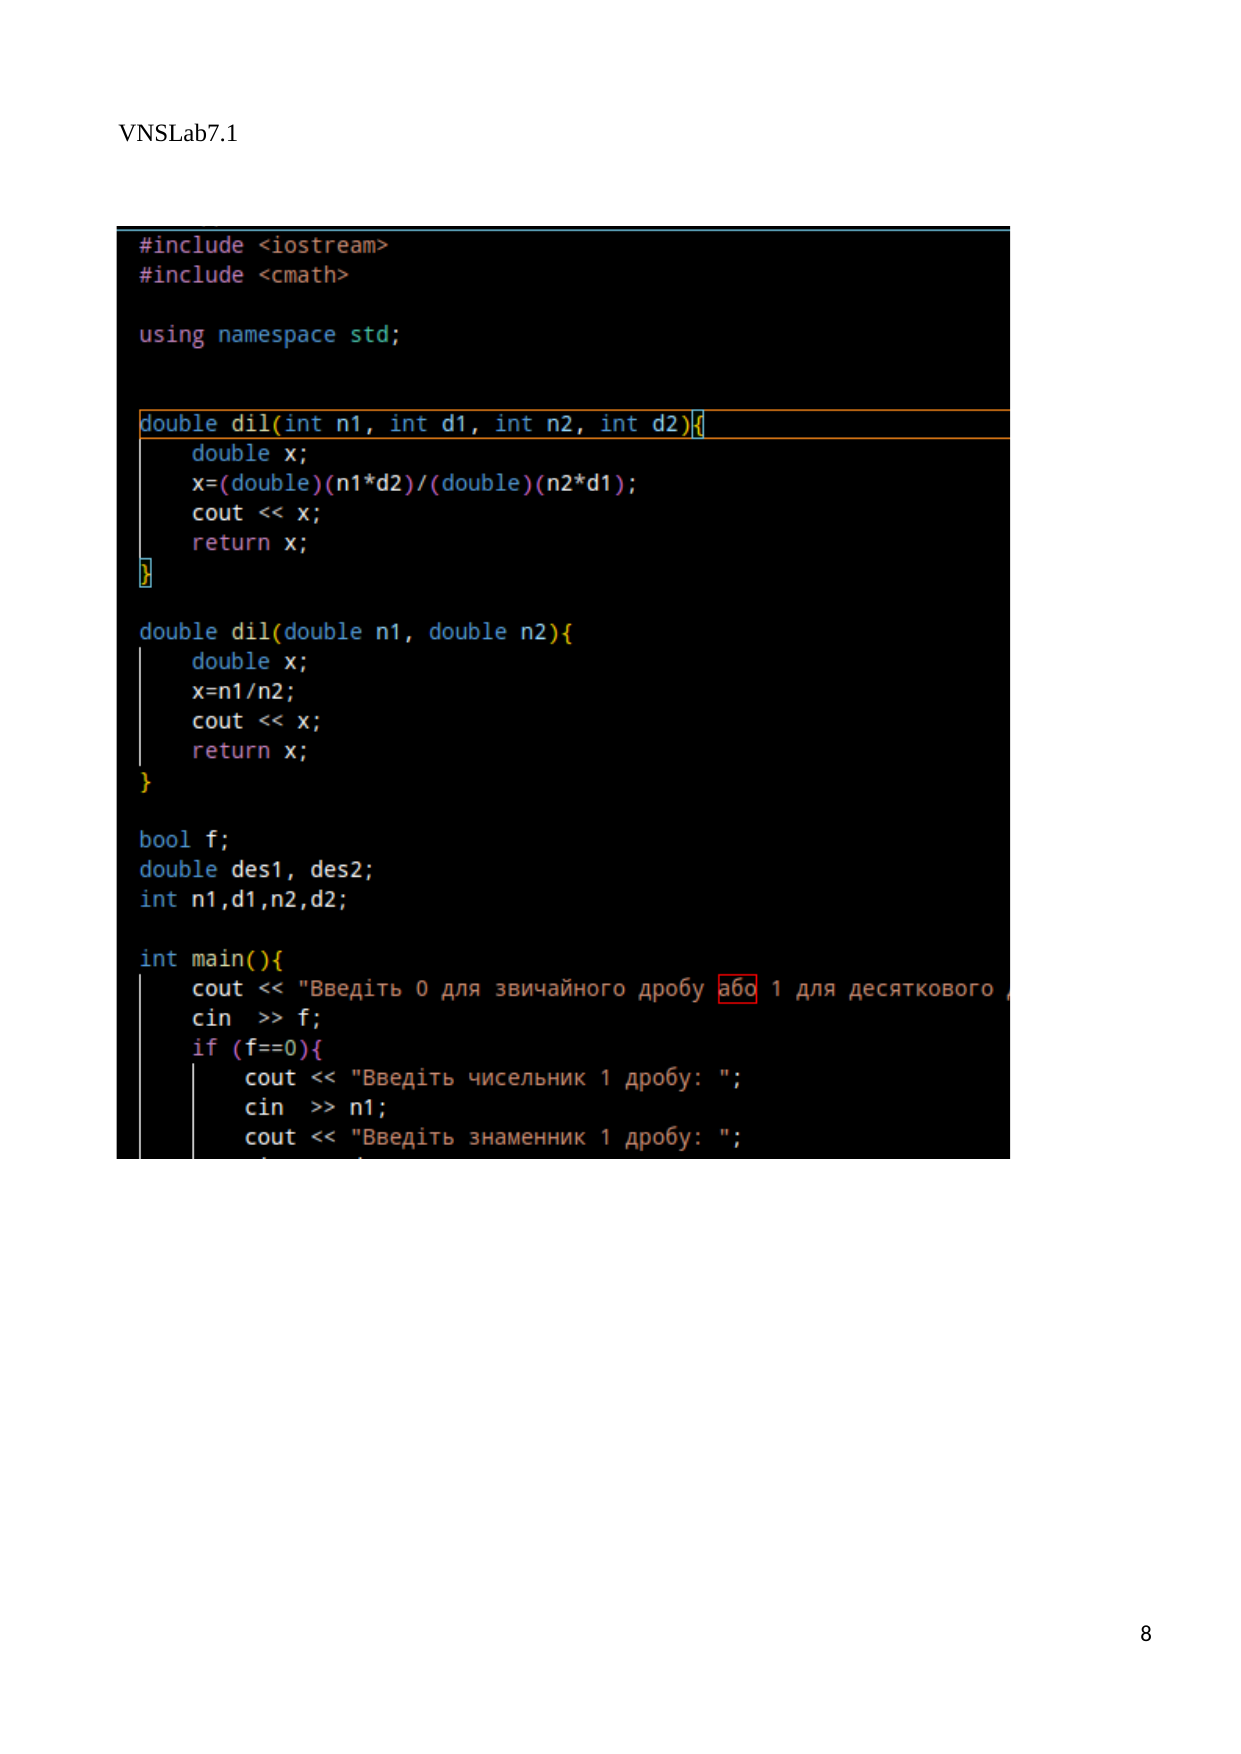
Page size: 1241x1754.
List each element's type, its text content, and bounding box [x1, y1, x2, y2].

text VNSLab7.1 [118, 118, 1152, 147]
picture [116, 226, 1011, 1159]
